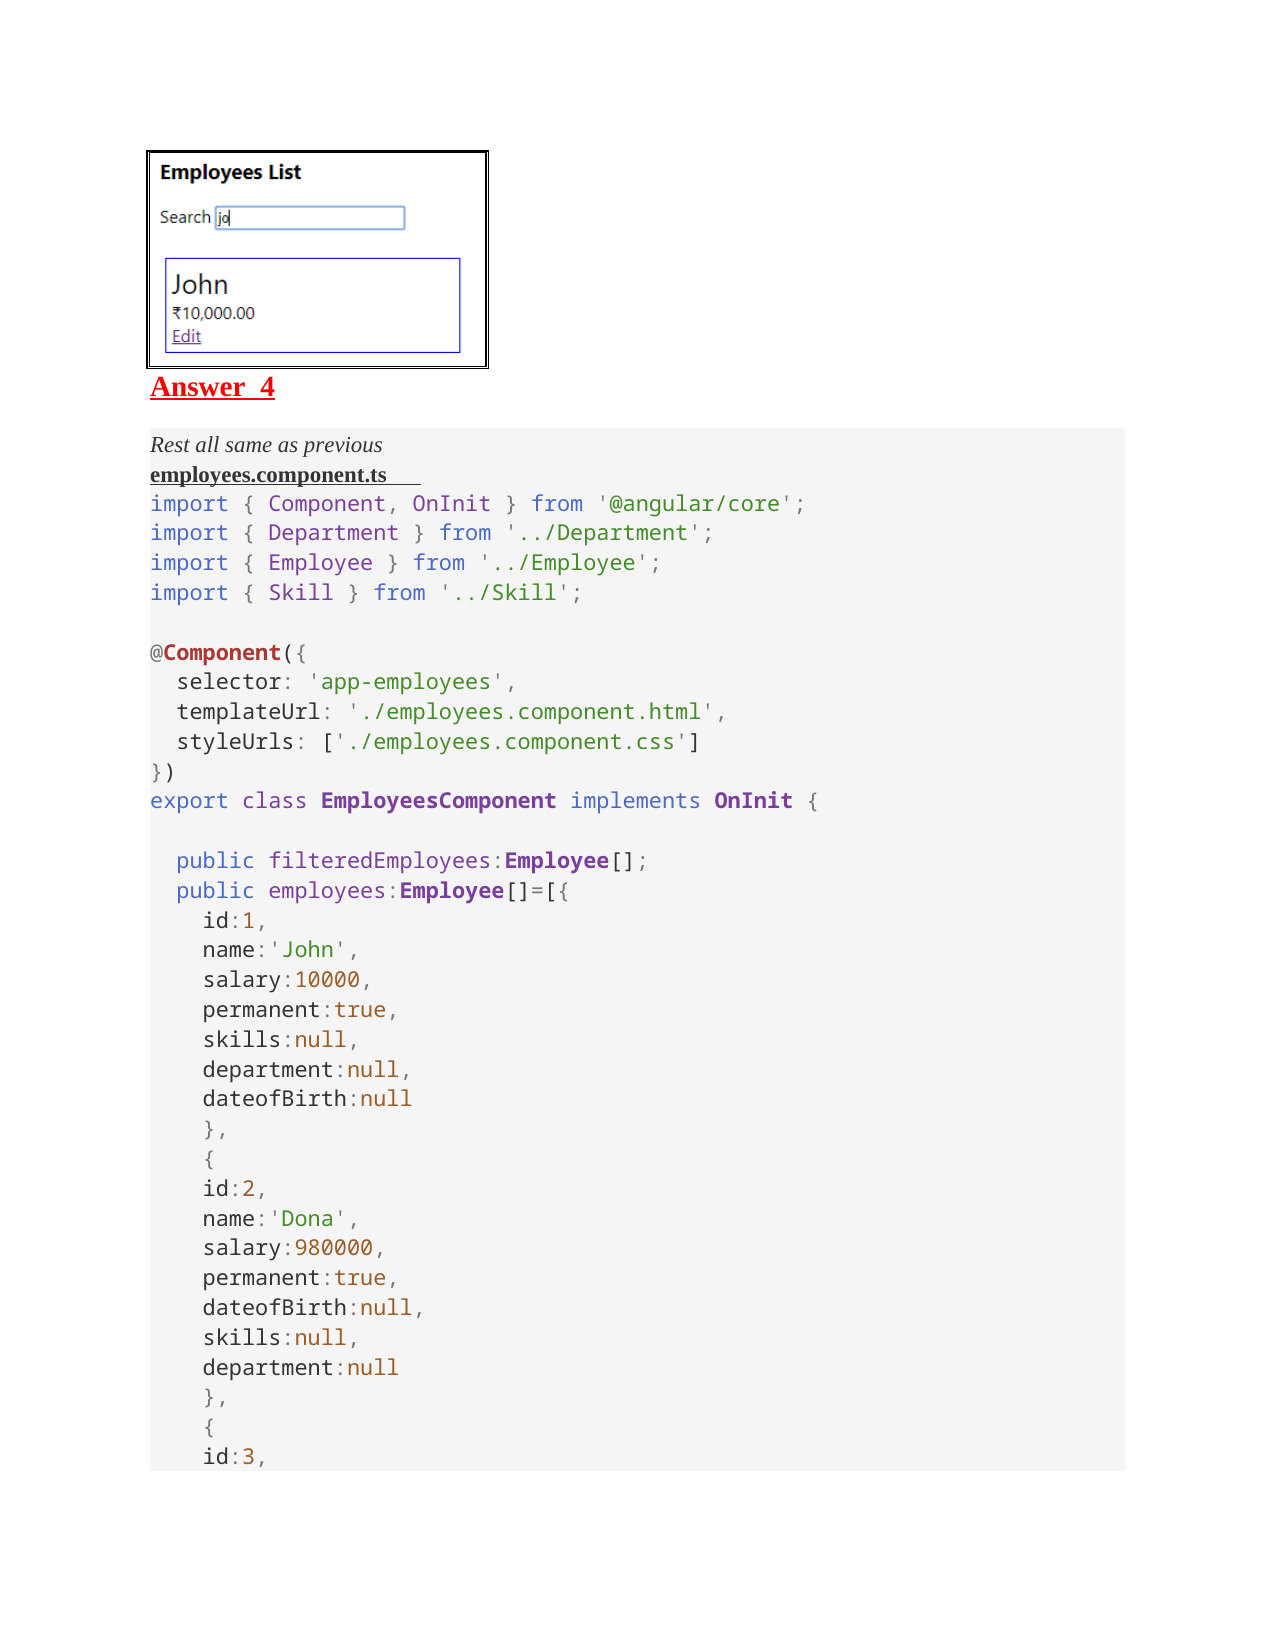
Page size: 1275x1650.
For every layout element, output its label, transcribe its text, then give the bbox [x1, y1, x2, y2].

text @Component({ [150, 637, 1125, 666]
text name:'Dona', [150, 1202, 1125, 1232]
text import { Department } from '../Department'; [150, 517, 1125, 547]
text styleUrls: ['./employees.component.css'] [150, 726, 1125, 756]
table_header [150, 153, 485, 366]
text }, [150, 1113, 1125, 1143]
text name:'John', [150, 934, 1125, 964]
text templateUrl: './employees.component.html', [150, 696, 1125, 726]
text import { Component, OnInit } from '@angular/core'; [150, 488, 1125, 517]
picture [150, 154, 479, 364]
text dateofBirth:null [150, 1083, 1125, 1113]
text skills:null, [150, 1024, 1125, 1053]
text import { Employee } from '../Employee'; [150, 547, 1125, 577]
text permanent:true, [150, 994, 1125, 1024]
text id:2, [150, 1173, 1125, 1202]
text id:3, [150, 1441, 1125, 1471]
text department:null [150, 1351, 1125, 1381]
text selector: 'app-employees', [150, 666, 1125, 696]
text }) [150, 756, 1125, 786]
text public filteredEmployees:Employee[]; [150, 845, 1125, 875]
text permanent:true, [150, 1262, 1125, 1292]
text skills:null, [150, 1322, 1125, 1351]
text id:1, [150, 904, 1125, 934]
text export class EmployeesComponent implements OnInit { [150, 786, 1125, 815]
text public employees:Employee[]=[{ [150, 875, 1125, 904]
text import { Skill } from '../Skill'; [150, 577, 1125, 607]
text salary:10000, [150, 964, 1125, 994]
text }, [150, 1381, 1125, 1411]
text salary:980000, [150, 1232, 1125, 1262]
text Answer 4 [150, 369, 1125, 402]
text department:null, [150, 1053, 1125, 1083]
text { [150, 1411, 1125, 1441]
text employees.component.ts [150, 458, 1125, 488]
text Rest all same as previous [150, 428, 1125, 458]
text { [150, 1143, 1125, 1173]
text dateofBirth:null, [150, 1292, 1125, 1322]
